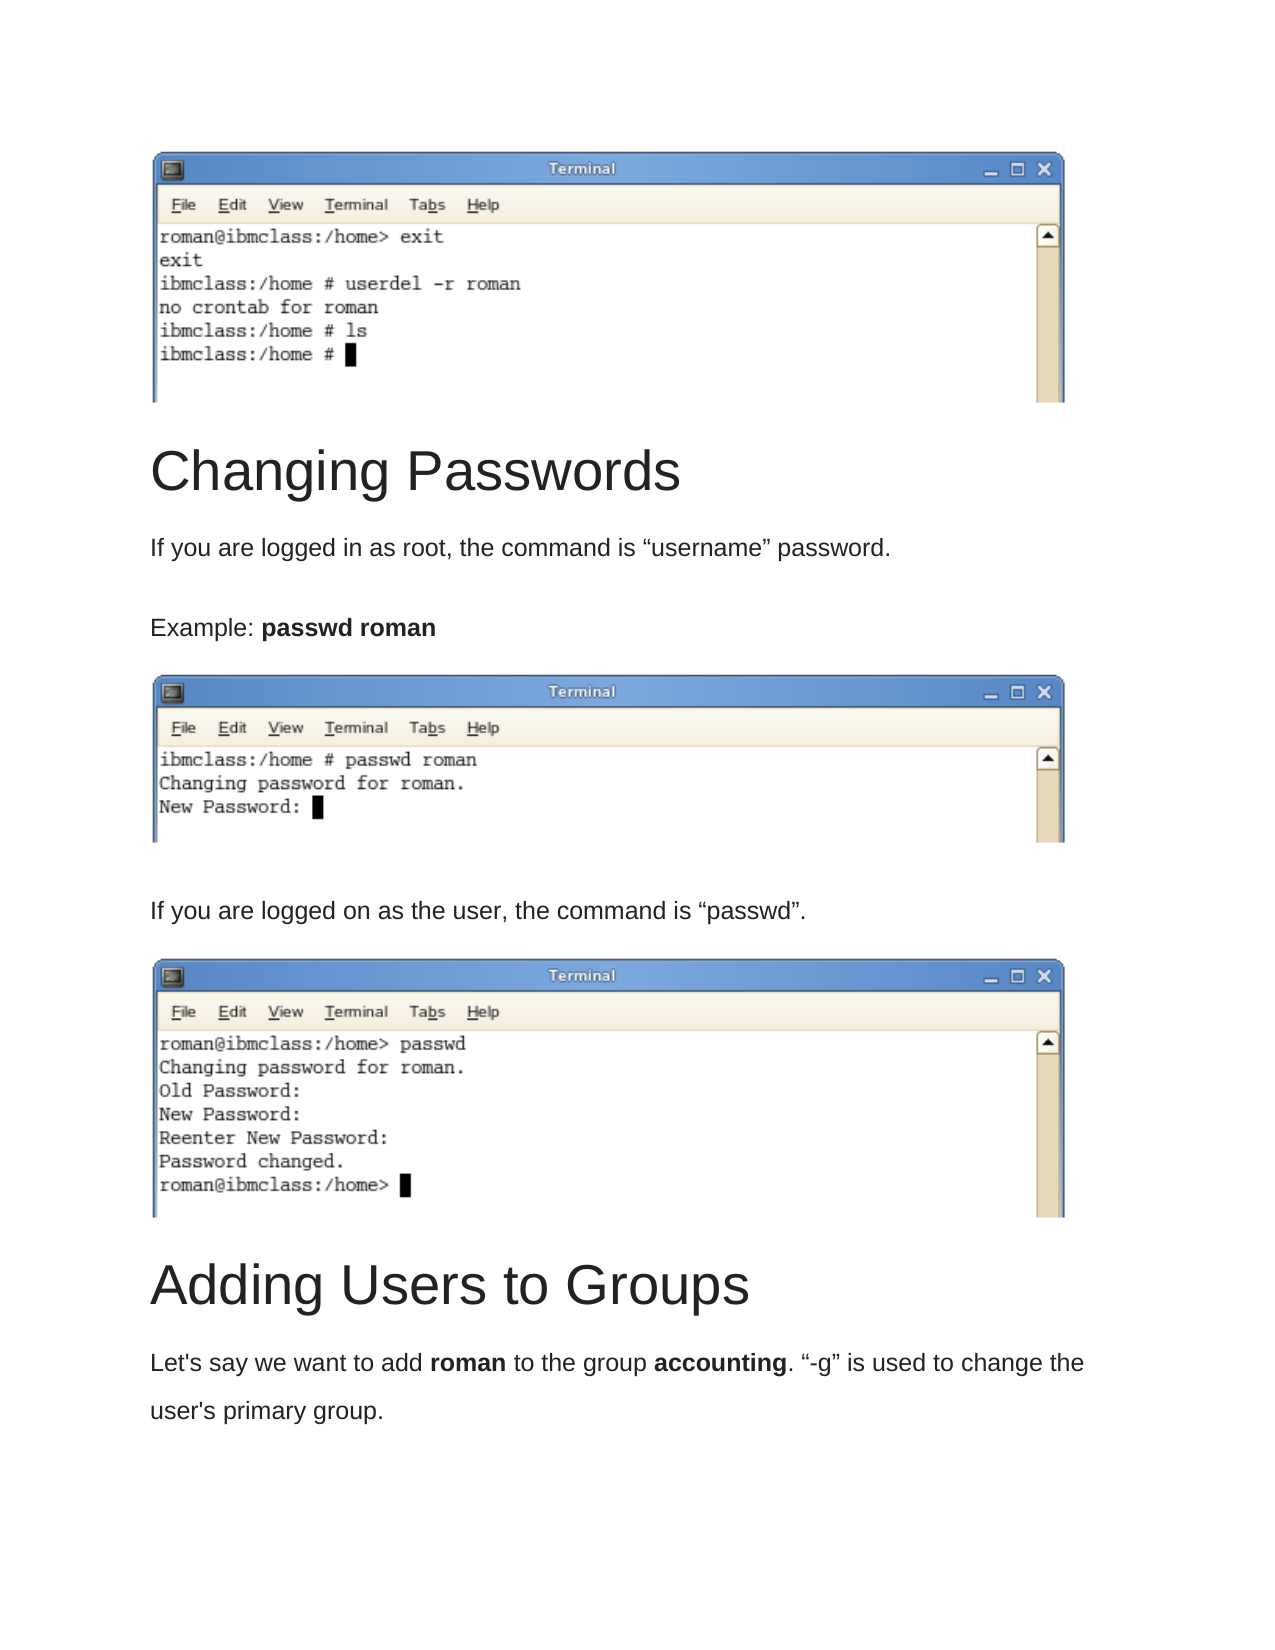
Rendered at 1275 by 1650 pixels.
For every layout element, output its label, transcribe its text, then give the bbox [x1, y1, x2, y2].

picture [150, 672, 1068, 846]
picture [150, 150, 1068, 406]
text Changing Passwords [150, 437, 1125, 502]
text Example: passwd roman [150, 593, 1125, 641]
picture [150, 956, 1068, 1221]
text If you are logged in as root, the command is “username” password. [150, 514, 1125, 562]
text If you are logged on as the user, the command is “passwd”. [150, 877, 1125, 925]
text Let's say we want to add roman to the group accounting. “-g” is used to change the user's primary group. [150, 1329, 1125, 1425]
text Adding Users to Groups [150, 1252, 1125, 1316]
